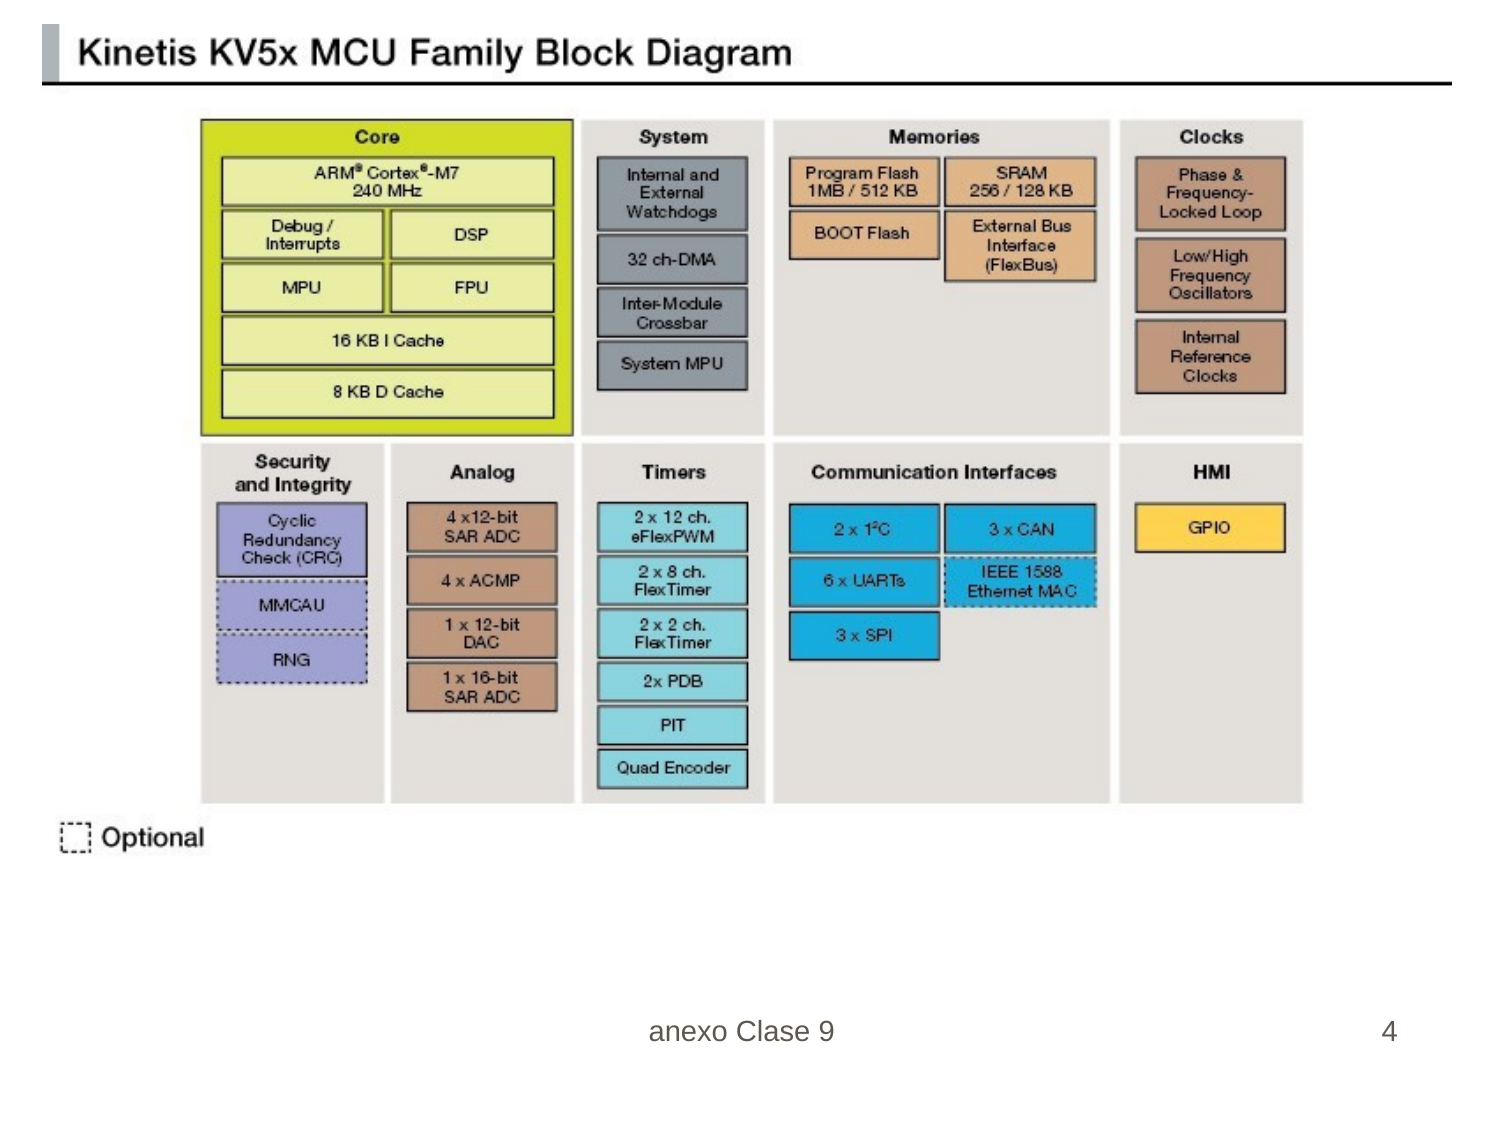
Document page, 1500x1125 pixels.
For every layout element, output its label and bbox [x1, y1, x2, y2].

picture [42, 24, 1452, 871]
